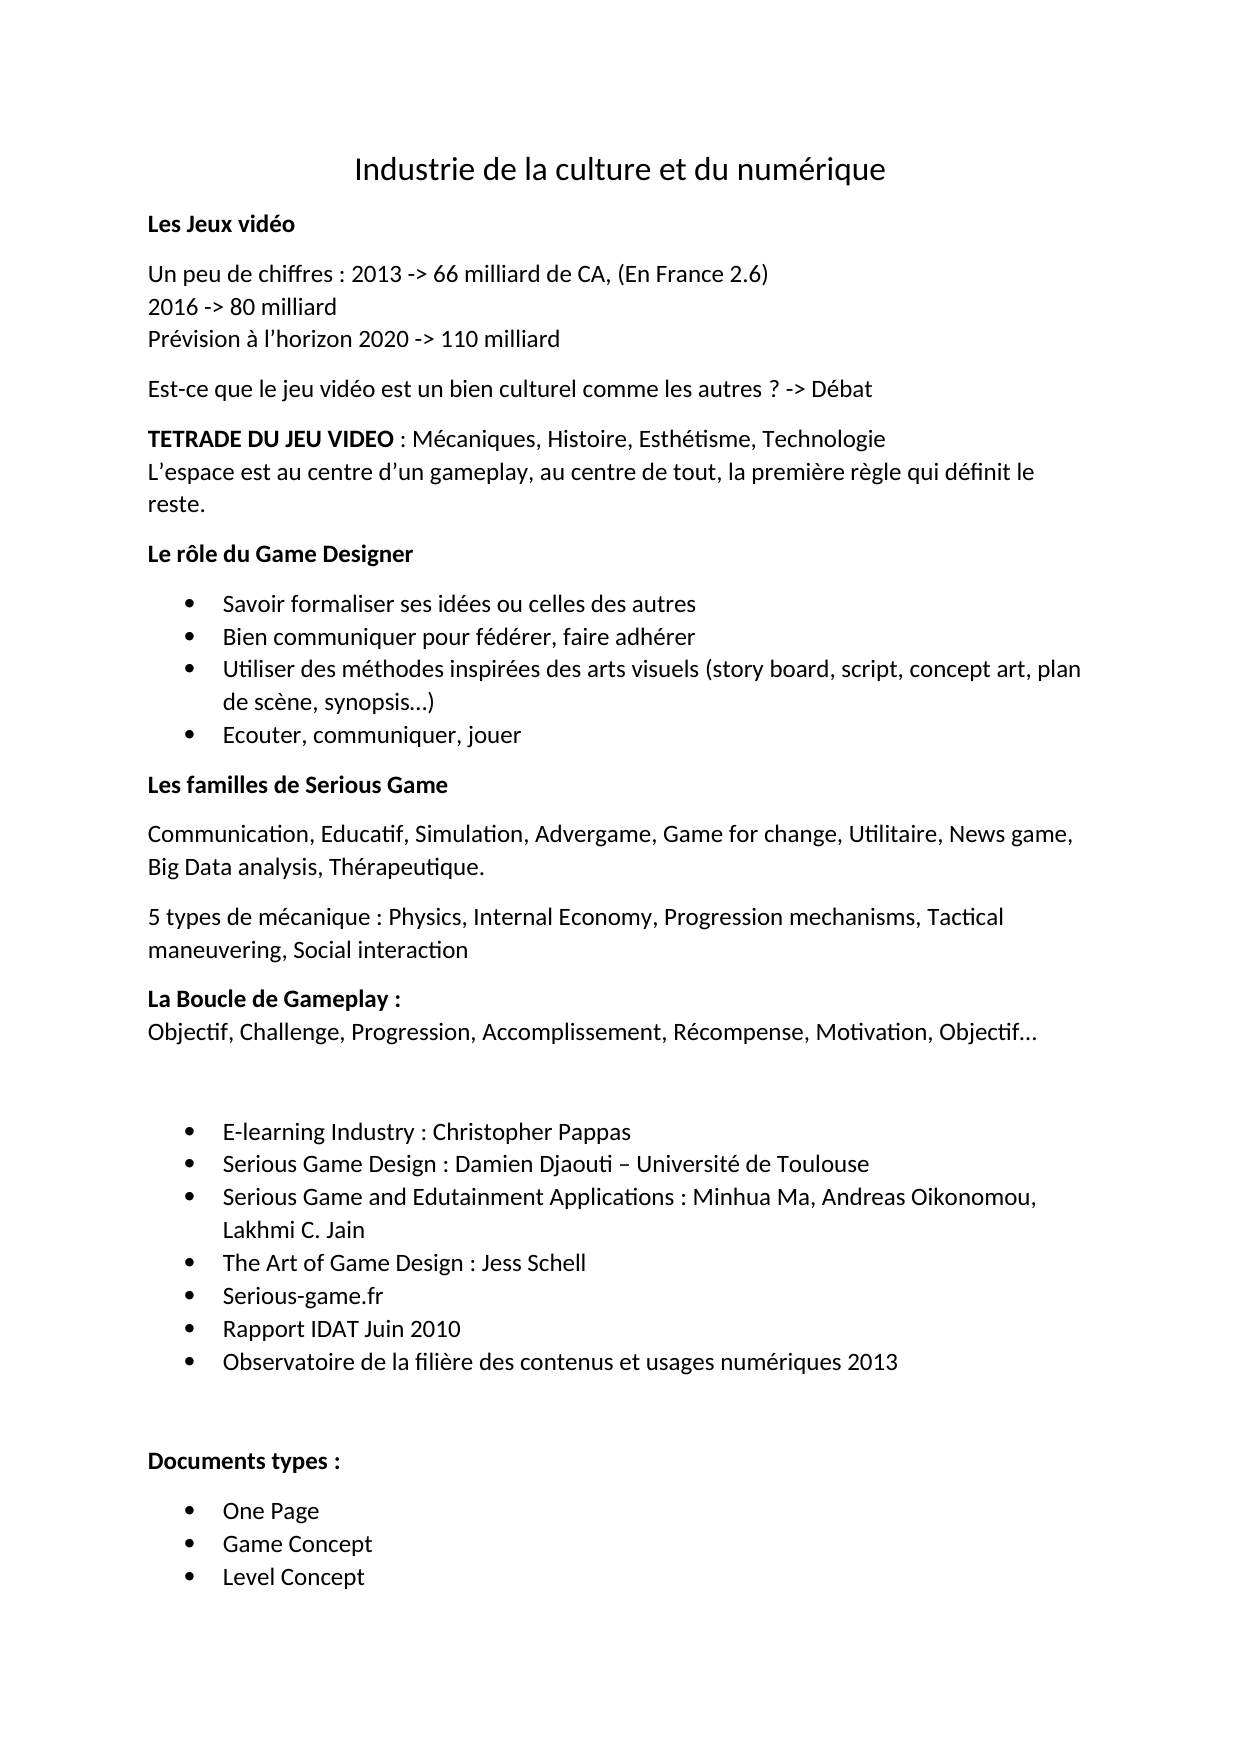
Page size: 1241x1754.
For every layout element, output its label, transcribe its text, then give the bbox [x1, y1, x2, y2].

text Industrie de la culture et du numérique [148, 148, 1093, 188]
list Serious Game Design : Damien Djaouti – Université de Toulouse [185, 1149, 1093, 1179]
list Level Concept [185, 1561, 1093, 1591]
text La Boucle de Gameplay : Objectif, Challenge, Progression, Accomplissement, Récompense, Motivation, Objectif… [148, 984, 1093, 1047]
text Les familles de Serious Game [148, 769, 1093, 799]
list Utiliser des méthodes inspirées des arts visuels (story board, script, concept art, plan de scène, synopsis…) [185, 654, 1093, 717]
text Est-ce que le jeu vidéo est un bien culturel comme les autres ? -> Débat [148, 373, 1093, 404]
text Communication, Educatif, Simulation, Advergame, Game for change, Utilitaire, News game, Big Data analysis, Thérapeutique. [148, 819, 1093, 882]
text Le rôle du Game Designer [148, 538, 1093, 569]
text 5 types de mécanique : Physics, Internal Economy, Progression mechanisms, Tactical maneuvering, Social interaction [148, 901, 1093, 964]
text Documents types : [148, 1445, 1093, 1476]
list E-learning Industry : Christopher Pappas [185, 1116, 1093, 1146]
text TETRADE DU JEU VIDEO : Mécaniques, Histoire, Esthétisme, Technologie L’espace est au centre d’un gameplay, au centre de tout, la première règle qui définit le reste. [148, 423, 1093, 519]
list Game Concept [185, 1528, 1093, 1558]
text Un peu de chiffres : 2013 -> 66 milliard de CA, (En France 2.6) 2016 -> 80 milliard Prévision à l’horizon 2020 -> 110 milliard [148, 258, 1093, 354]
list Rapport IDAT Juin 2010 [185, 1313, 1093, 1344]
list The Art of Game Design : Jess Schell [185, 1247, 1093, 1278]
list One Page [185, 1495, 1093, 1525]
list Observatoire de la filière des contenus et usages numériques 2013 [185, 1346, 1093, 1377]
text Les Jeux vidéo [148, 208, 1093, 239]
list Ecouter, communiquer, jouer [185, 719, 1093, 750]
list Serious-game.fr [185, 1280, 1093, 1311]
list Serious Game and Edutainment Applications : Minhua Ma, Andreas Oikonomou, Lakhmi C. Jain [185, 1182, 1093, 1245]
list Savoir formaliser ses idées ou celles des autres [185, 588, 1093, 618]
list Bien communiquer pour fédérer, faire adhérer [185, 621, 1093, 651]
